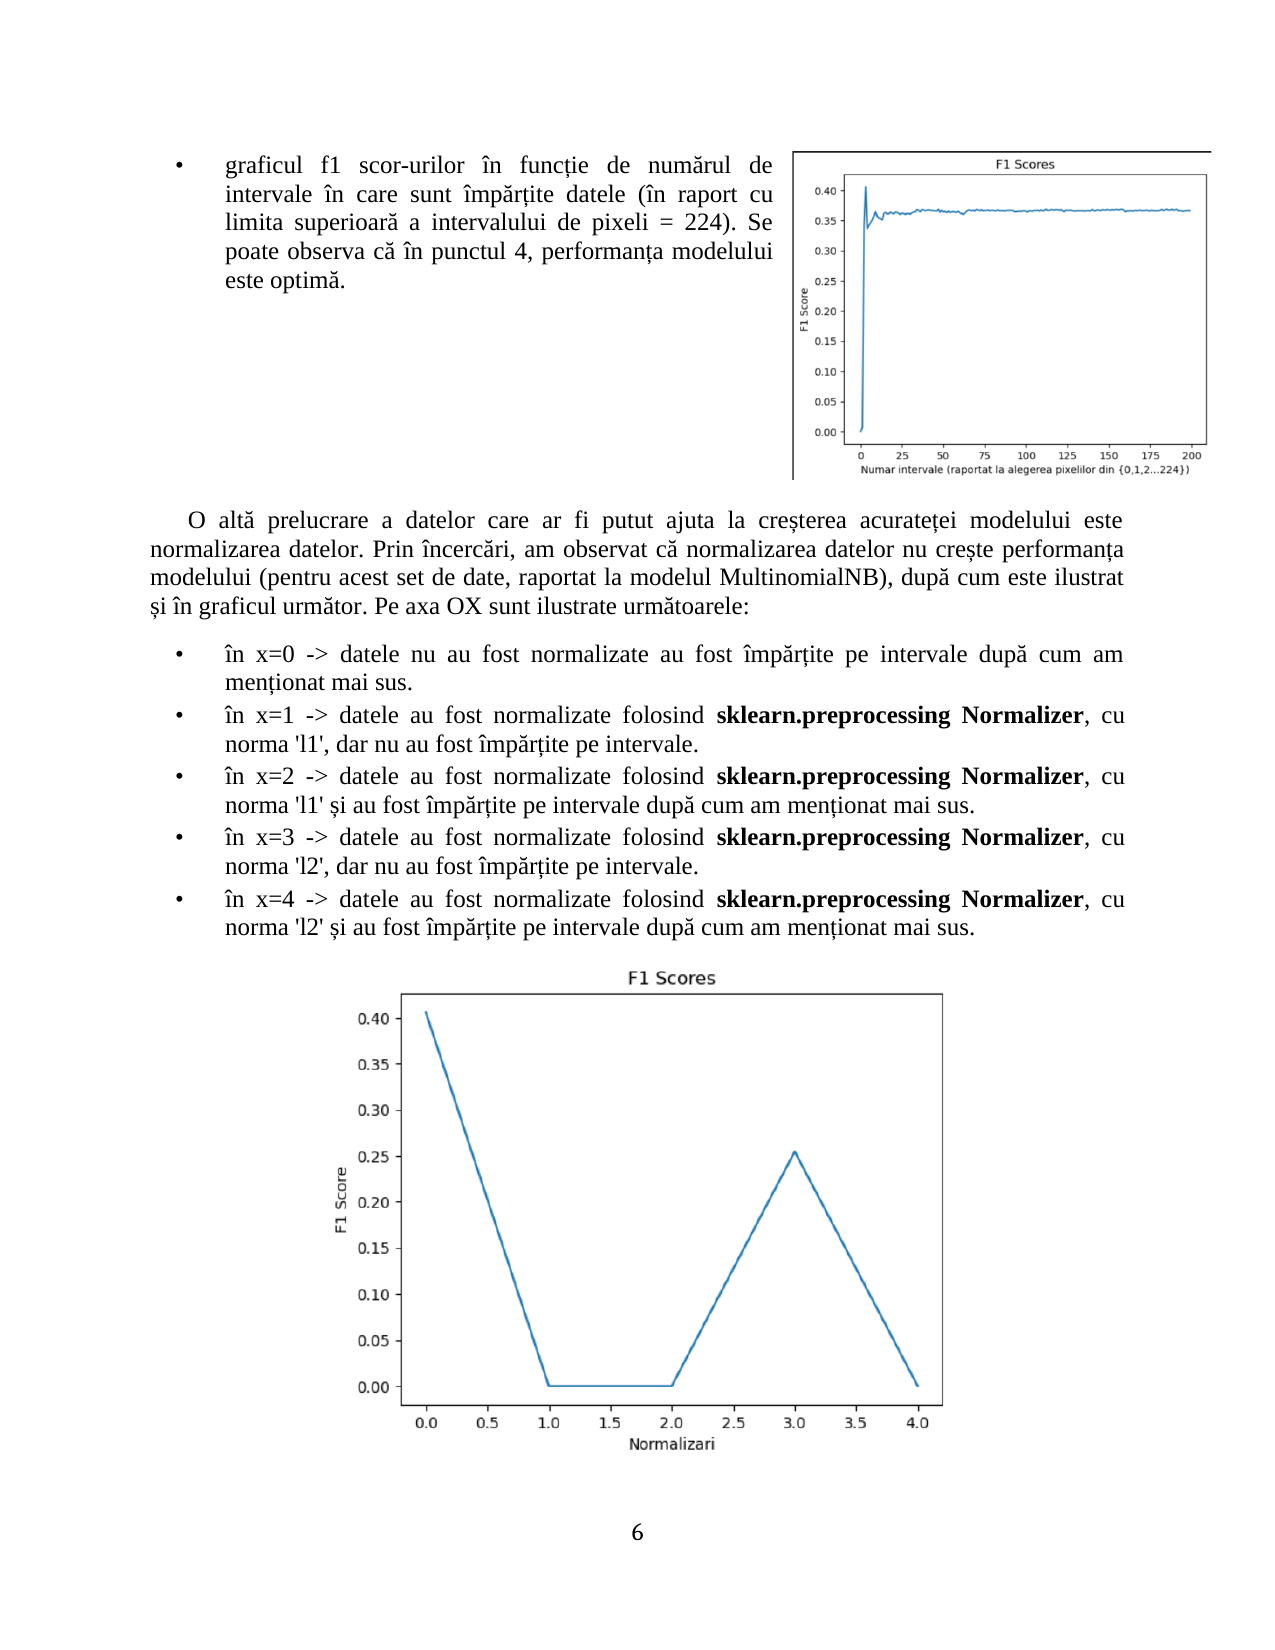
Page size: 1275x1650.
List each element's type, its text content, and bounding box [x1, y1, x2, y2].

list în x=1 -> datele au fost normalizate folosind sklearn.preprocessing Normalizer, cu norma 'l1', dar nu au fost împărțite pe intervale. [175, 700, 1125, 757]
list în x=0 -> datele nu au fost normalizate au fost împărțite pe intervale după cum am menționat mai sus. [175, 639, 1125, 696]
picture [792, 151, 1212, 480]
list în x=2 -> datele au fost normalizate folosind sklearn.preprocessing Normalizer, cu norma 'l1' și au fost împărțite pe intervale după cum am menționat mai sus. [175, 761, 1125, 819]
list în x=3 -> datele au fost normalizate folosind sklearn.preprocessing Normalizer, cu norma 'l2', dar nu au fost împărțite pe intervale. [175, 822, 1125, 880]
picture [325, 964, 949, 1460]
list în x=4 -> datele au fost normalizate folosind sklearn.preprocessing Normalizer, cu norma 'l2' și au fost împărțite pe intervale după cum am menționat mai sus. [175, 884, 1125, 941]
list graficul f1 scor-urilor în funcție de numărul de intervale în care sunt împărțite datele (în raport cu limita superioară a intervalului de pixeli = 224). Se poate observa că în punctul 4, performanța modelului este optimă. [175, 150, 1125, 294]
text O altă prelucrare a datelor care ar fi putut ajuta la creșterea acurateței modelului este normalizarea datelor. Prin încercări, am observat că normalizarea datelor nu crește performanța modelului (pentru acest set de date, raportat la modelul MultinomialNB), după cum este ilustrat și în graficul următor. Pe axa OX sunt ilustrate următoarele: [150, 505, 1125, 620]
